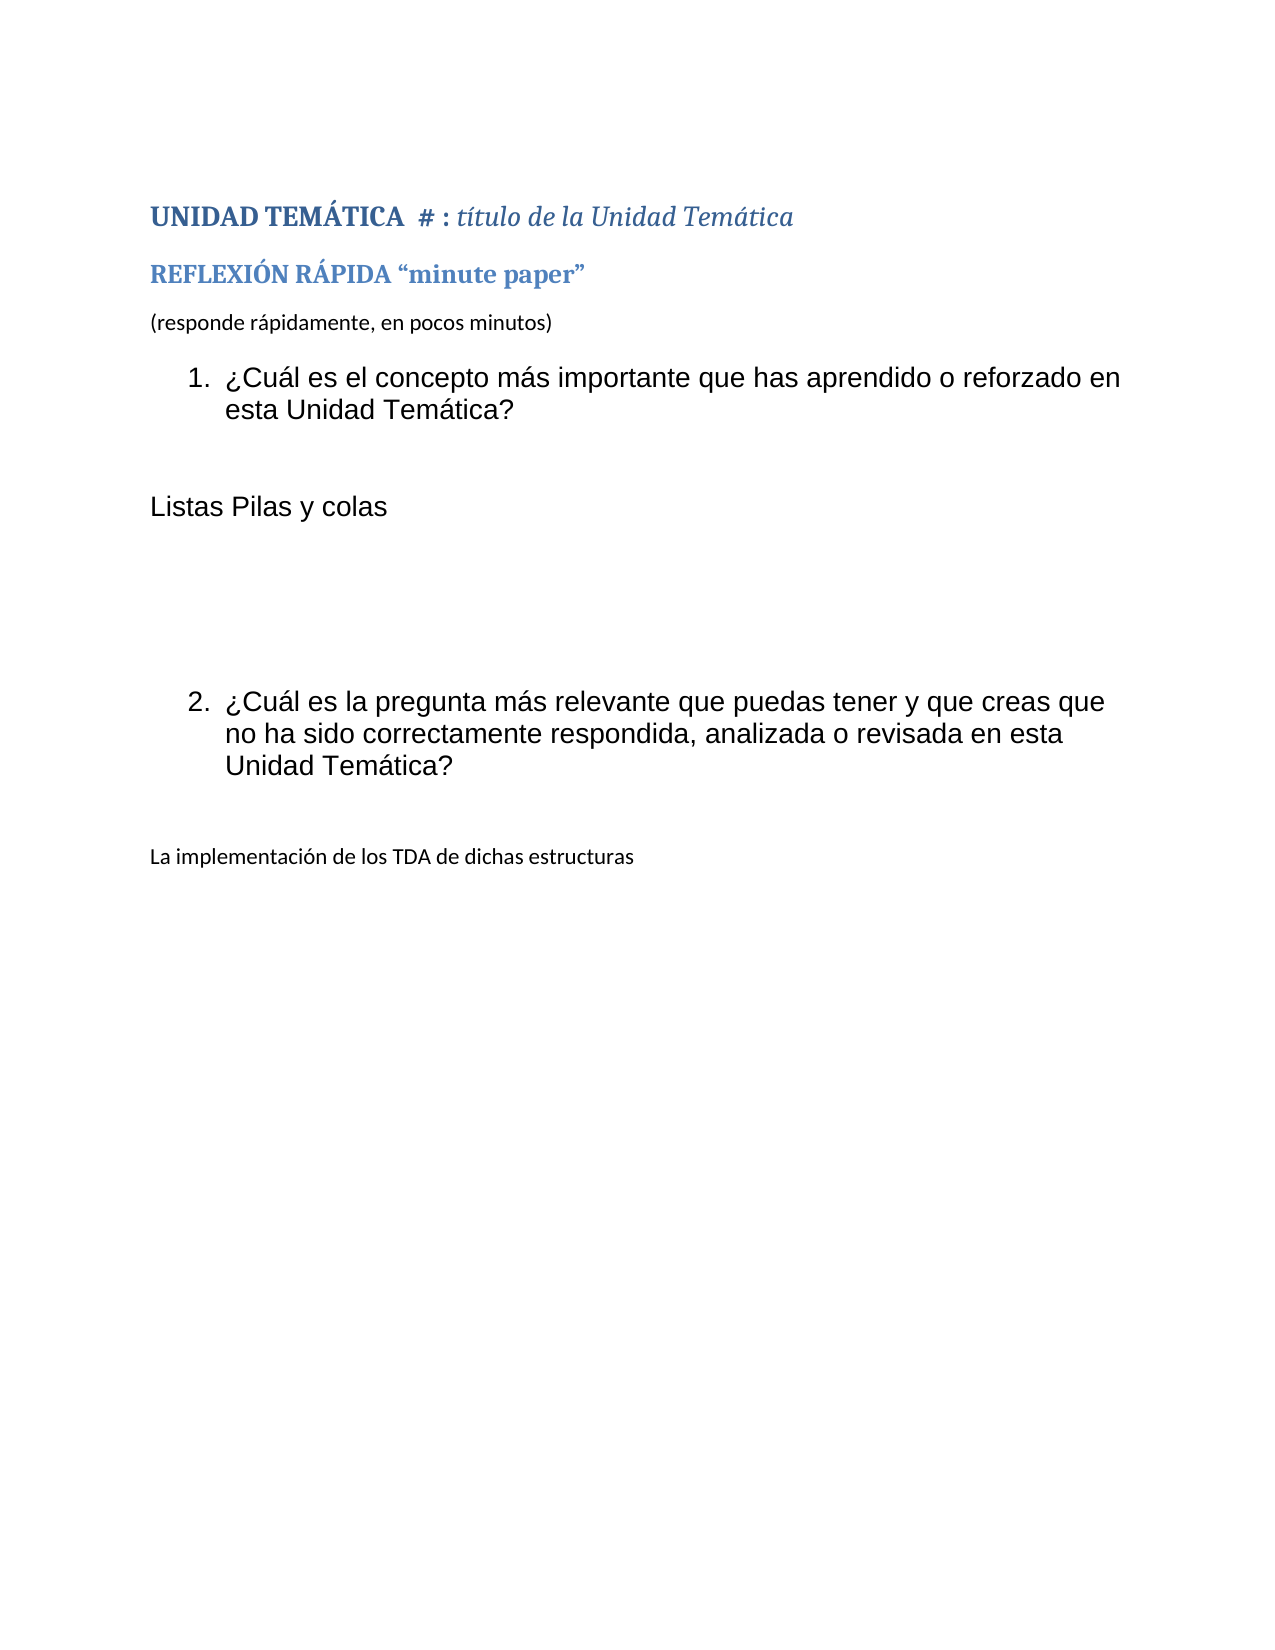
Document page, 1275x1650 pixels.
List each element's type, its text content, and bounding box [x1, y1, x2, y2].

text La implementación de los TDA de dichas estructuras [150, 842, 1125, 870]
subtitle REFLEXIÓN RÁPIDA “minute paper” [150, 259, 1125, 291]
subtitle UNIDAD TEMÁTICA # : título de la Unidad Temática [150, 200, 1125, 233]
list ¿Cuál es el concepto más importante que has aprendido o reforzado en esta Unidad Temática? [187, 361, 1125, 425]
list ¿Cuál es la pregunta más relevante que puedas tener y que creas que no ha sido correctamente respondida, analizada o revisada en esta Unidad Temática? [187, 684, 1125, 782]
text (responde rápidamente, en pocos minutos) [150, 308, 1125, 336]
text Listas Pilas y colas [150, 490, 1125, 523]
